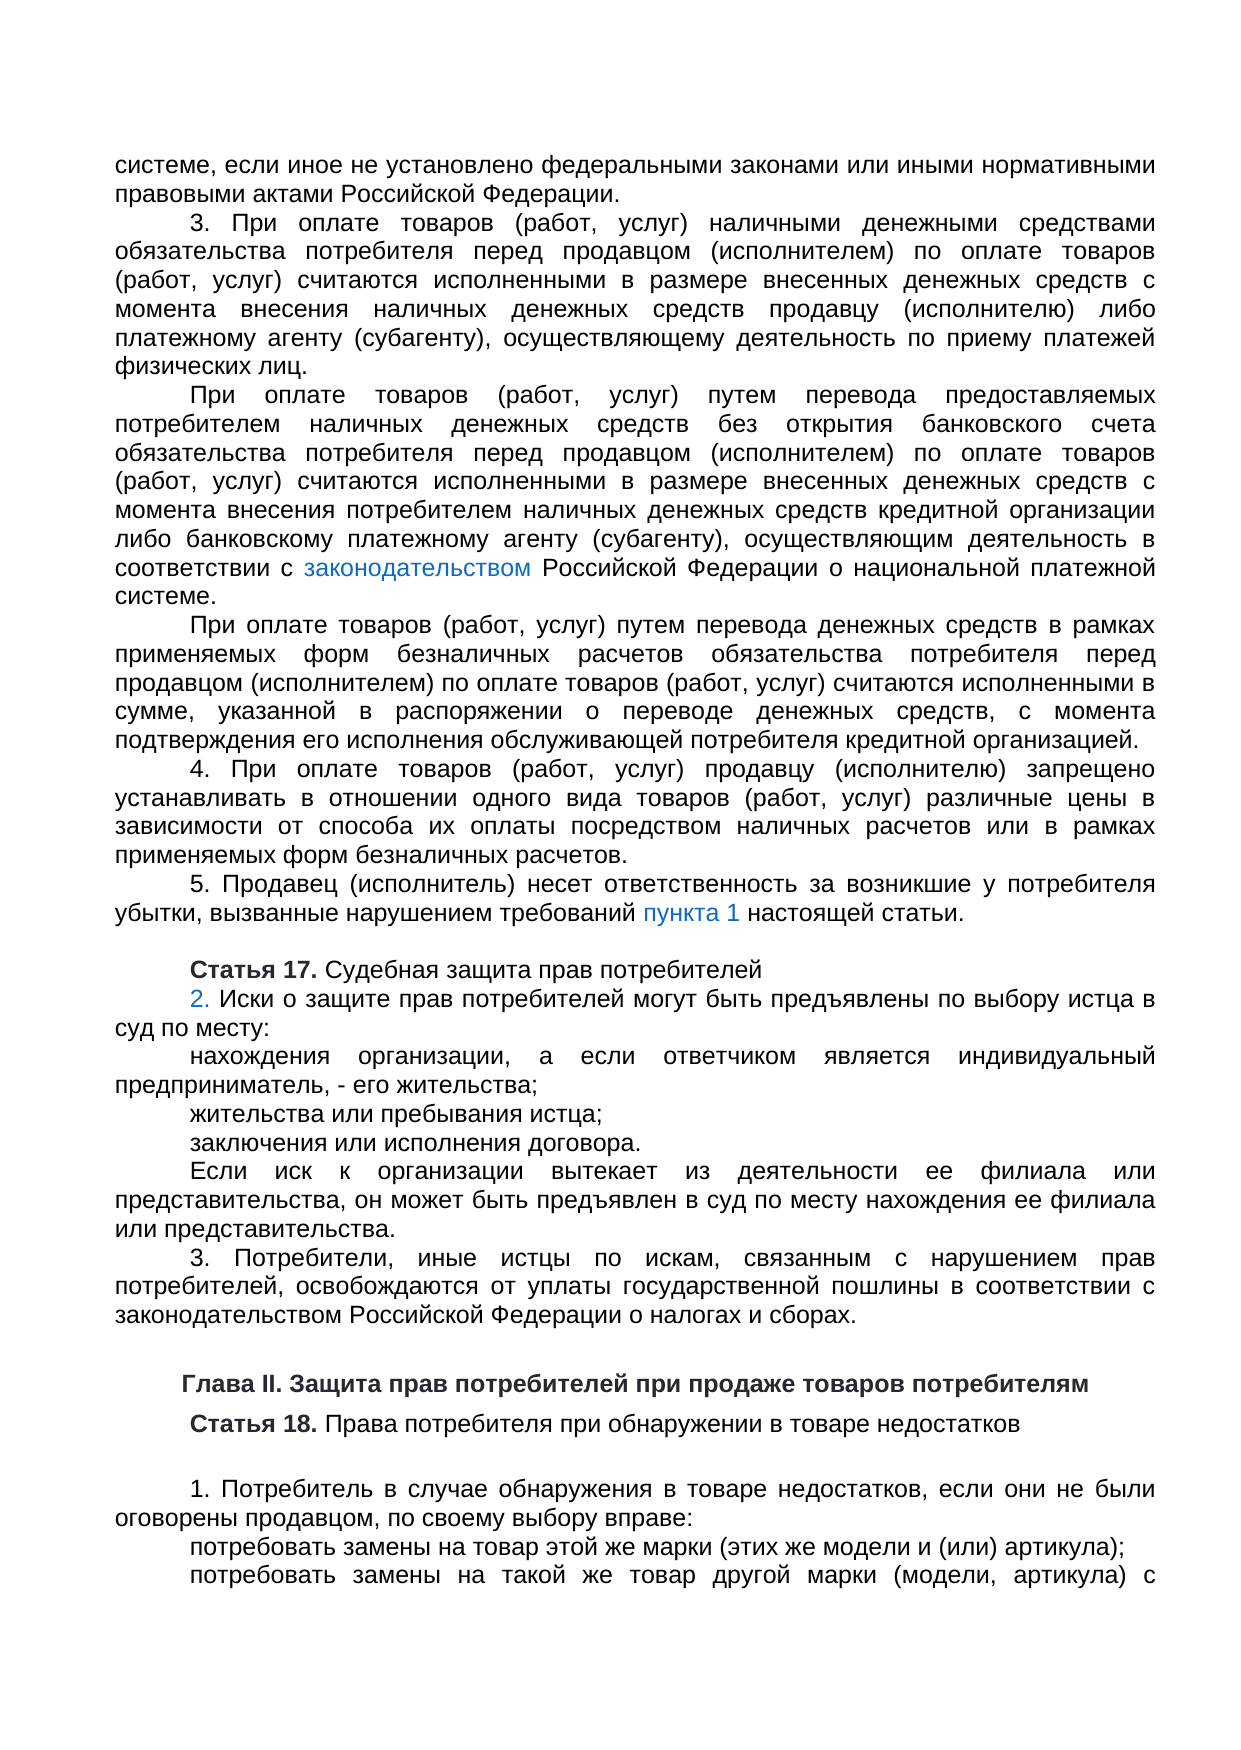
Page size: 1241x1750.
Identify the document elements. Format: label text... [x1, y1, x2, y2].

text заключения или исполнения договора. [114, 1127, 1157, 1156]
text Статья 17. Судебная защита прав потребителей [189, 955, 1157, 984]
text нахождения организации, а если ответчиком является индивидуальный предприниматель, - его жительства; [114, 1041, 1157, 1099]
subtitle Глава II. Защита прав потребителей при продаже товаров потребителям [114, 1369, 1157, 1397]
text При оплате товаров (работ, услуг) путем перевода предоставляемых потребителем наличных денежных средств без открытия банковского счета обязательства потребителя перед продавцом (исполнителем) по оплате товаров (работ, услуг) считаются исполненными в размере внесенных денежных средств с момента внесения потребителем наличных денежных средств кредитной организации либо банковскому платежному агенту (субагенту), осуществляющим деятельность в соответствии с законодательством Российской Федерации о национальной платежной системе. [114, 380, 1157, 610]
text 1. Потребитель в случае обнаружения в товаре недостатков, если они не были оговорены продавцом, по своему выбору вправе: [114, 1474, 1157, 1532]
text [114, 1560, 1157, 1589]
text 5. Продавец (исполнитель) несет ответственность за возникшие у потребителя убытки, вызванные нарушением требований пункта 1 настоящей статьи. [114, 869, 1157, 926]
text Если иск к организации вытекает из деятельности ее филиала или представительства, он может быть предъявлен в суд по месту нахождения ее филиала или представительства. [114, 1156, 1157, 1242]
text 3. При оплате товаров (работ, услуг) наличными денежными средствами обязательства потребителя перед продавцом (исполнителем) по оплате товаров (работ, услуг) считаются исполненными в размере внесенных денежных средств с момента внесения наличных денежных средств продавцу (исполнителю) либо платежному агенту (субагенту), осуществляющему деятельность по приему платежей физических лиц. [114, 207, 1157, 380]
text жительства или пребывания истца; [114, 1099, 1157, 1127]
text При оплате товаров (работ, услуг) путем перевода денежных средств в рамках применяемых форм безналичных расчетов обязательства потребителя перед продавцом (исполнителем) по оплате товаров (работ, услуг) считаются исполненными в сумме, указанной в распоряжении о переводе денежных средств, с момента подтверждения его исполнения обслуживающей потребителя кредитной организацией. [114, 610, 1157, 754]
text потребовать замены на товар этой же марки (этих же модели и (или) артикула); [114, 1532, 1157, 1560]
text Статья 18. Права потребителя при обнаружении в товаре недостатков [189, 1409, 1157, 1437]
text 2. Иски о защите прав потребителей могут быть предъявлены по выбору истца в суд по месту: [114, 984, 1157, 1041]
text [114, 150, 1157, 207]
text 4. При оплате товаров (работ, услуг) продавцу (исполнителю) запрещено устанавливать в отношении одного вида товаров (работ, услуг) различные цены в зависимости от способа их оплаты посредством наличных расчетов или в рамках применяемых форм безналичных расчетов. [114, 754, 1157, 869]
text 3. Потребители, иные истцы по искам, связанным с нарушением прав потребителей, освобождаются от уплаты государственной пошлины в соответствии с законодательством Российской Федерации о налогах и сборах. [114, 1242, 1157, 1329]
